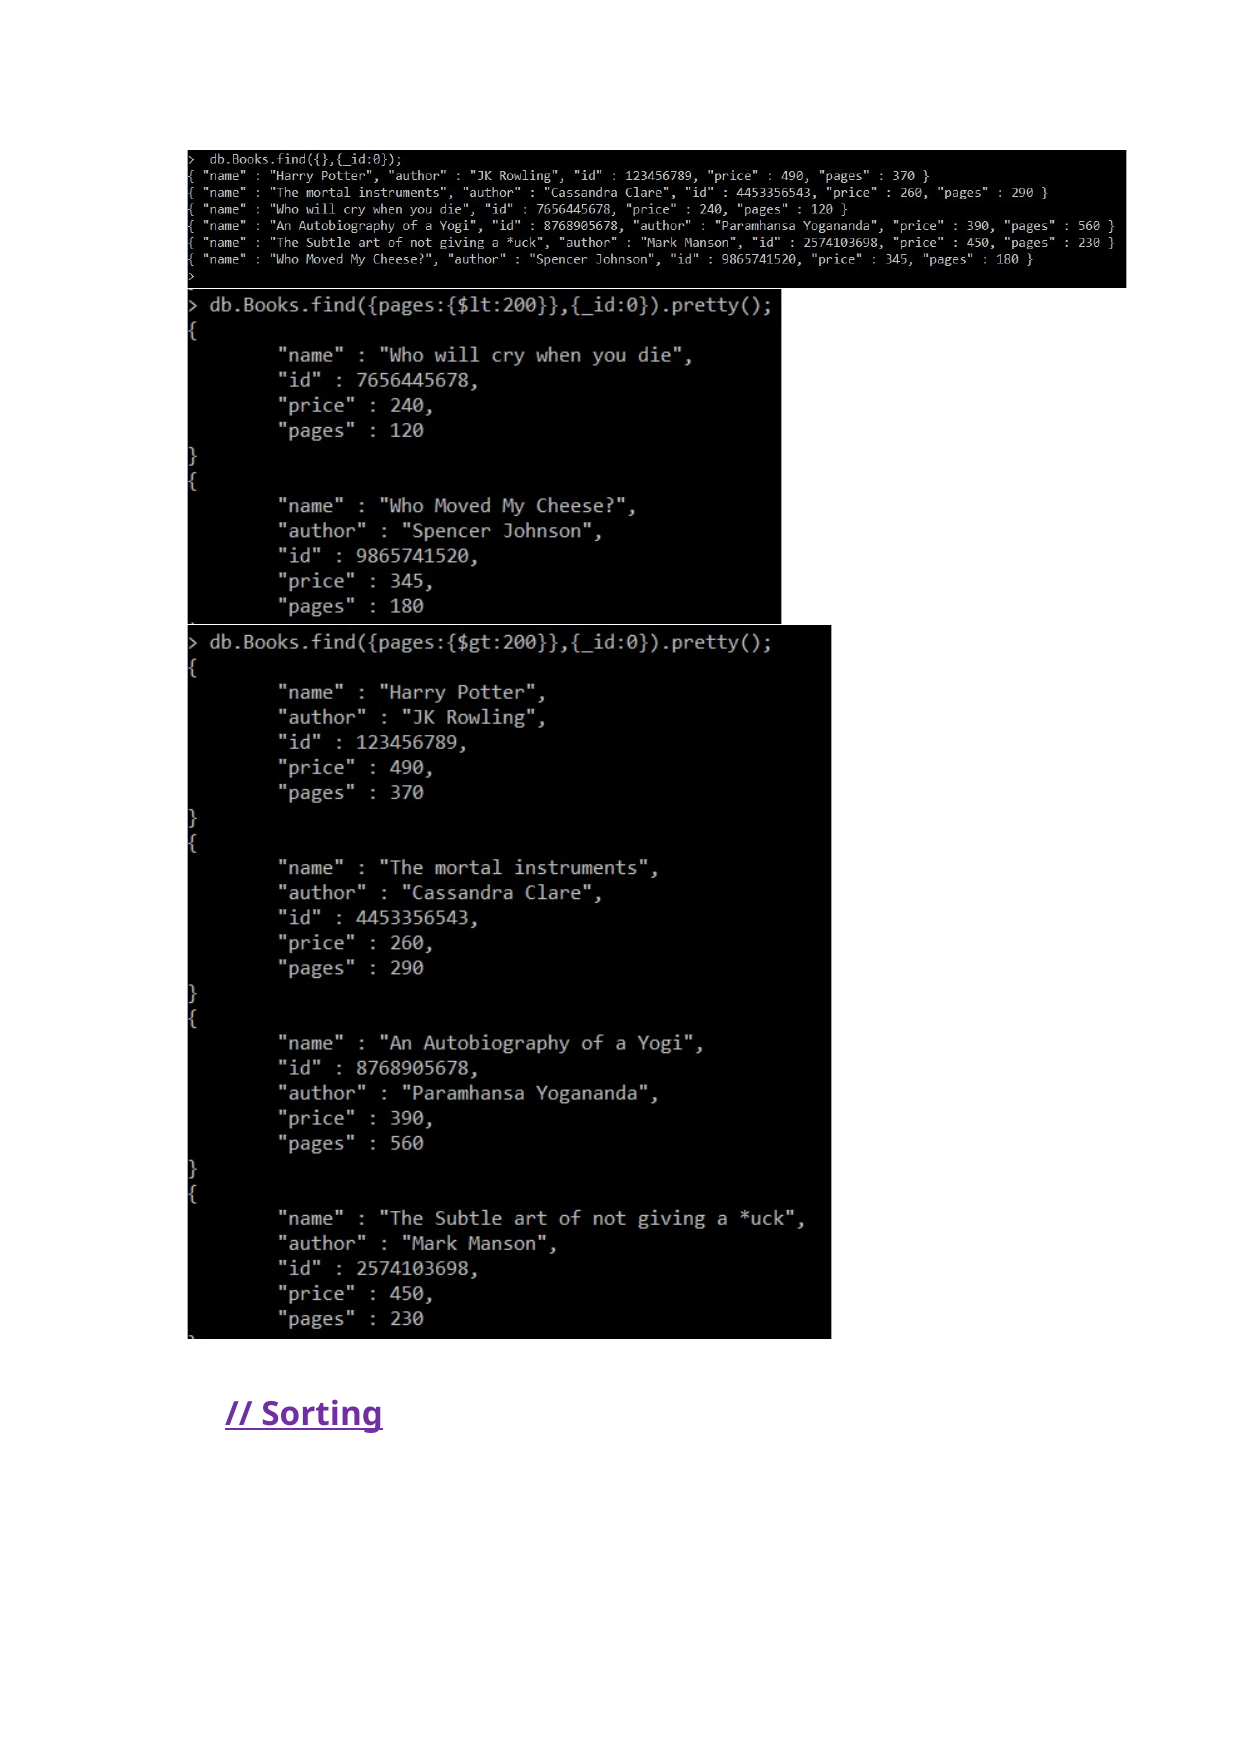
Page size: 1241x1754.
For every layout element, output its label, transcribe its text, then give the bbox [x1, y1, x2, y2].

list // Sorting [225, 1389, 1090, 1435]
picture [187, 150, 1127, 288]
picture [187, 625, 832, 1339]
picture [187, 289, 782, 624]
